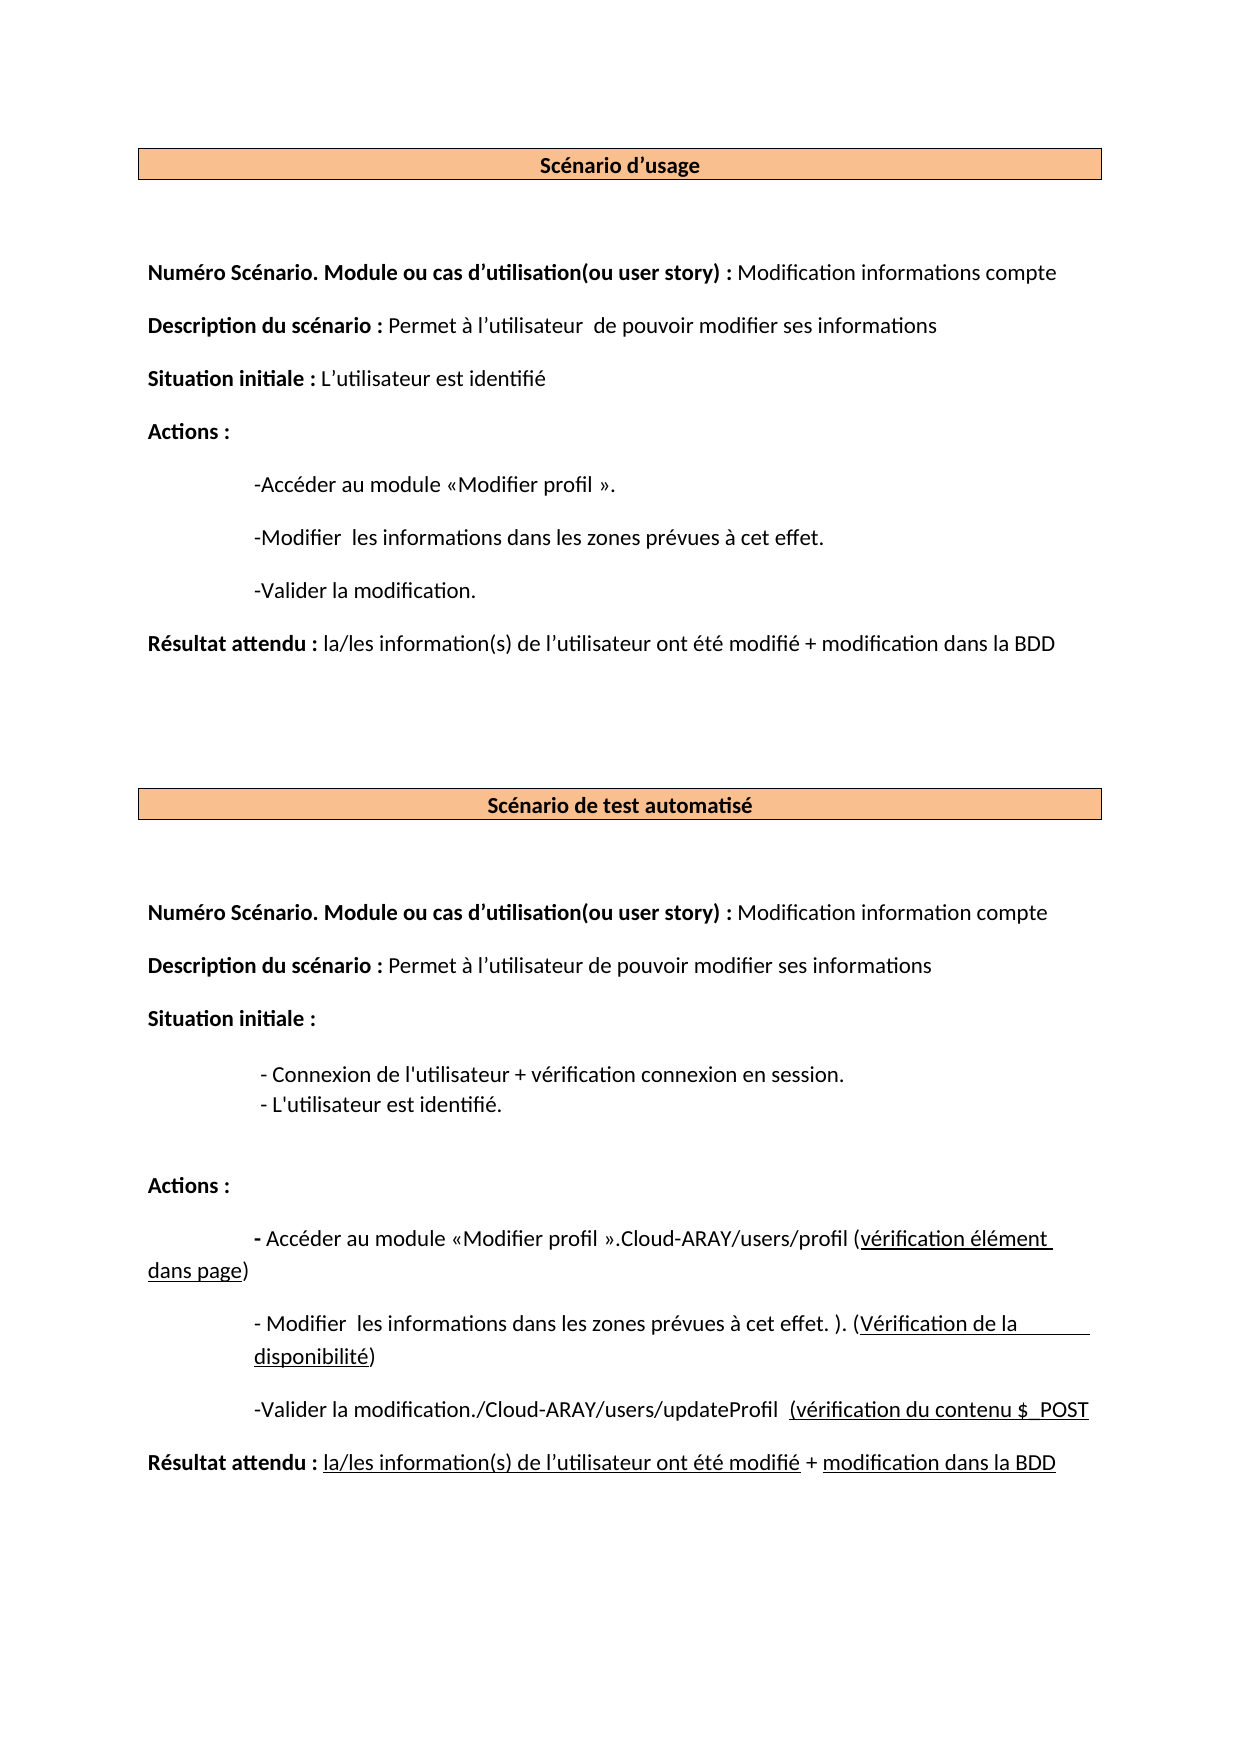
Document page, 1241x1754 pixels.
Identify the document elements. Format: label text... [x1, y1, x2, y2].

text - Connexion de l'utilisateur + vérification connexion en session. [235, 1057, 1093, 1088]
text Actions : [148, 1171, 1093, 1199]
text -Valider la modification. [148, 576, 1093, 604]
text Actions : [148, 417, 1093, 445]
text - Accéder au module «Modifier profil ».Cloud-ARAY/users/profil (vérification élément dans page) [148, 1224, 1093, 1284]
text Scénario d’usage [139, 149, 1101, 179]
text - Modifier les informations dans les zones prévues à cet effet. ). (Vérification de la disponibilité) [254, 1309, 1093, 1370]
text -Modifier les informations dans les zones prévues à cet effet. [148, 523, 1093, 551]
text Description du scénario : Permet à l’utilisateur de pouvoir modifier ses informations [148, 311, 1093, 339]
text -Accéder au module «Modifier profil ». [148, 470, 1093, 498]
text Numéro Scénario. Module ou cas d’utilisation(ou user story) : Modification informations compte [148, 258, 1093, 286]
text Situation initiale : [148, 1004, 1093, 1032]
text -Valider la modification./Cloud-ARAY/users/updateProfil (vérification du contenu $_POST [148, 1395, 1093, 1423]
text Situation initiale : L’utilisateur est identifié [148, 364, 1093, 392]
text Numéro Scénario. Module ou cas d’utilisation(ou user story) : Modification information compte [148, 898, 1093, 926]
text - L'utilisateur est identifié. [186, 1088, 1093, 1118]
text Résultat attendu : la/les information(s) de l’utilisateur ont été modifié + modification dans la BDD [148, 1448, 1093, 1476]
text Scénario de test automatisé [139, 789, 1101, 819]
text Description du scénario : Permet à l’utilisateur de pouvoir modifier ses informations [148, 951, 1093, 979]
text Résultat attendu : la/les information(s) de l’utilisateur ont été modifié + modification dans la BDD [148, 629, 1093, 657]
